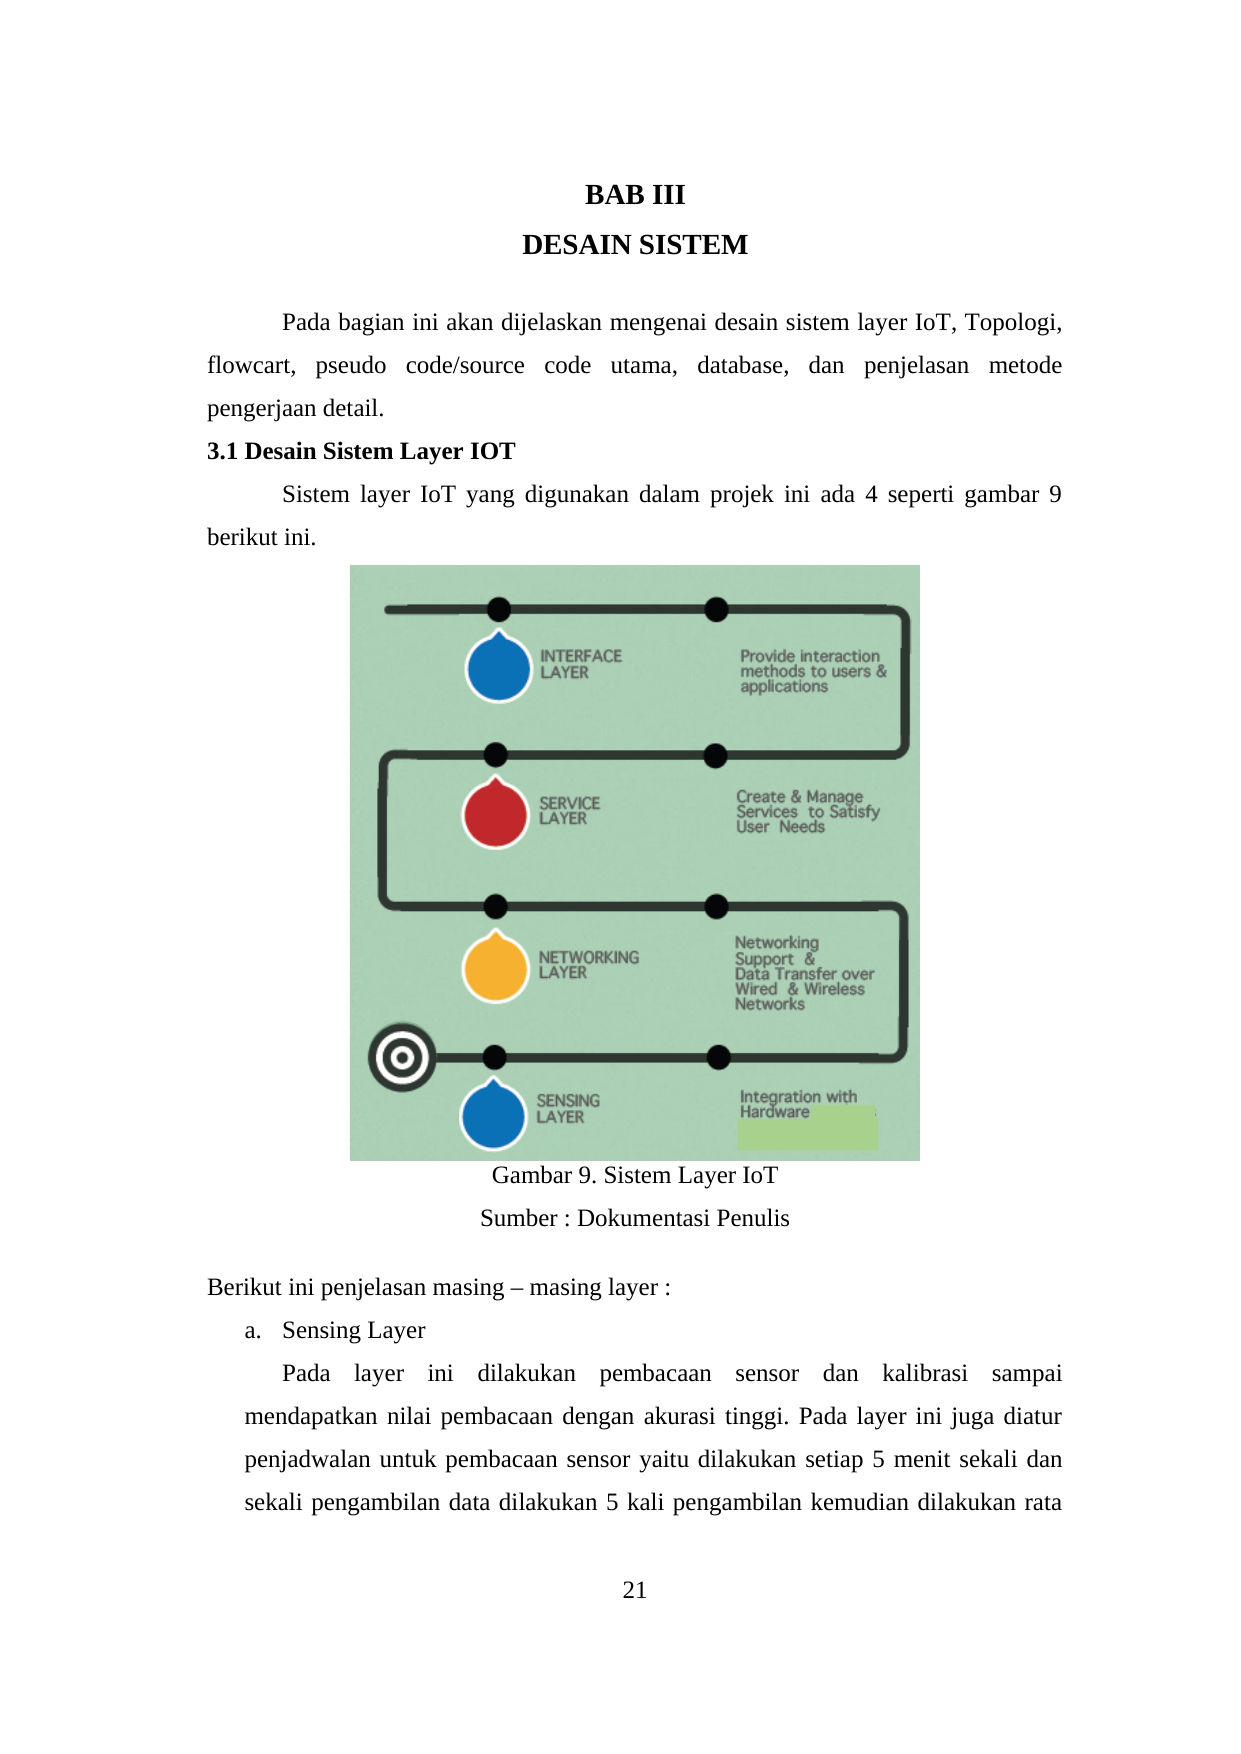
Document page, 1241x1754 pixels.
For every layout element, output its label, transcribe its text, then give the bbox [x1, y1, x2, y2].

subtitle BAB III [207, 177, 1064, 211]
picture [349, 565, 920, 1161]
text Gambar 9. Sistem Layer IoT [207, 1160, 1063, 1189]
subtitle 3.1 Desain Sistem Layer IOT [207, 436, 1064, 465]
subtitle DESAIN SISTEM [207, 227, 1064, 261]
list Sensing Layer [244, 1315, 1063, 1343]
text Sumber : Dokumentasi Penulis [207, 1203, 1063, 1232]
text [244, 1358, 1063, 1516]
text Berikut ini penjelasan masing – masing layer : [207, 1272, 1063, 1300]
text Pada bagian ini akan dijelaskan mengenai desain sistem layer IoT, Topologi, flowcart, pseudo code/source code utama, database, dan penjelasan metode pengerjaan detail. [207, 307, 1063, 422]
text Sistem layer IoT yang digunakan dalam projek ini ada 4 seperti gambar 9 berikut ini. [207, 479, 1063, 551]
